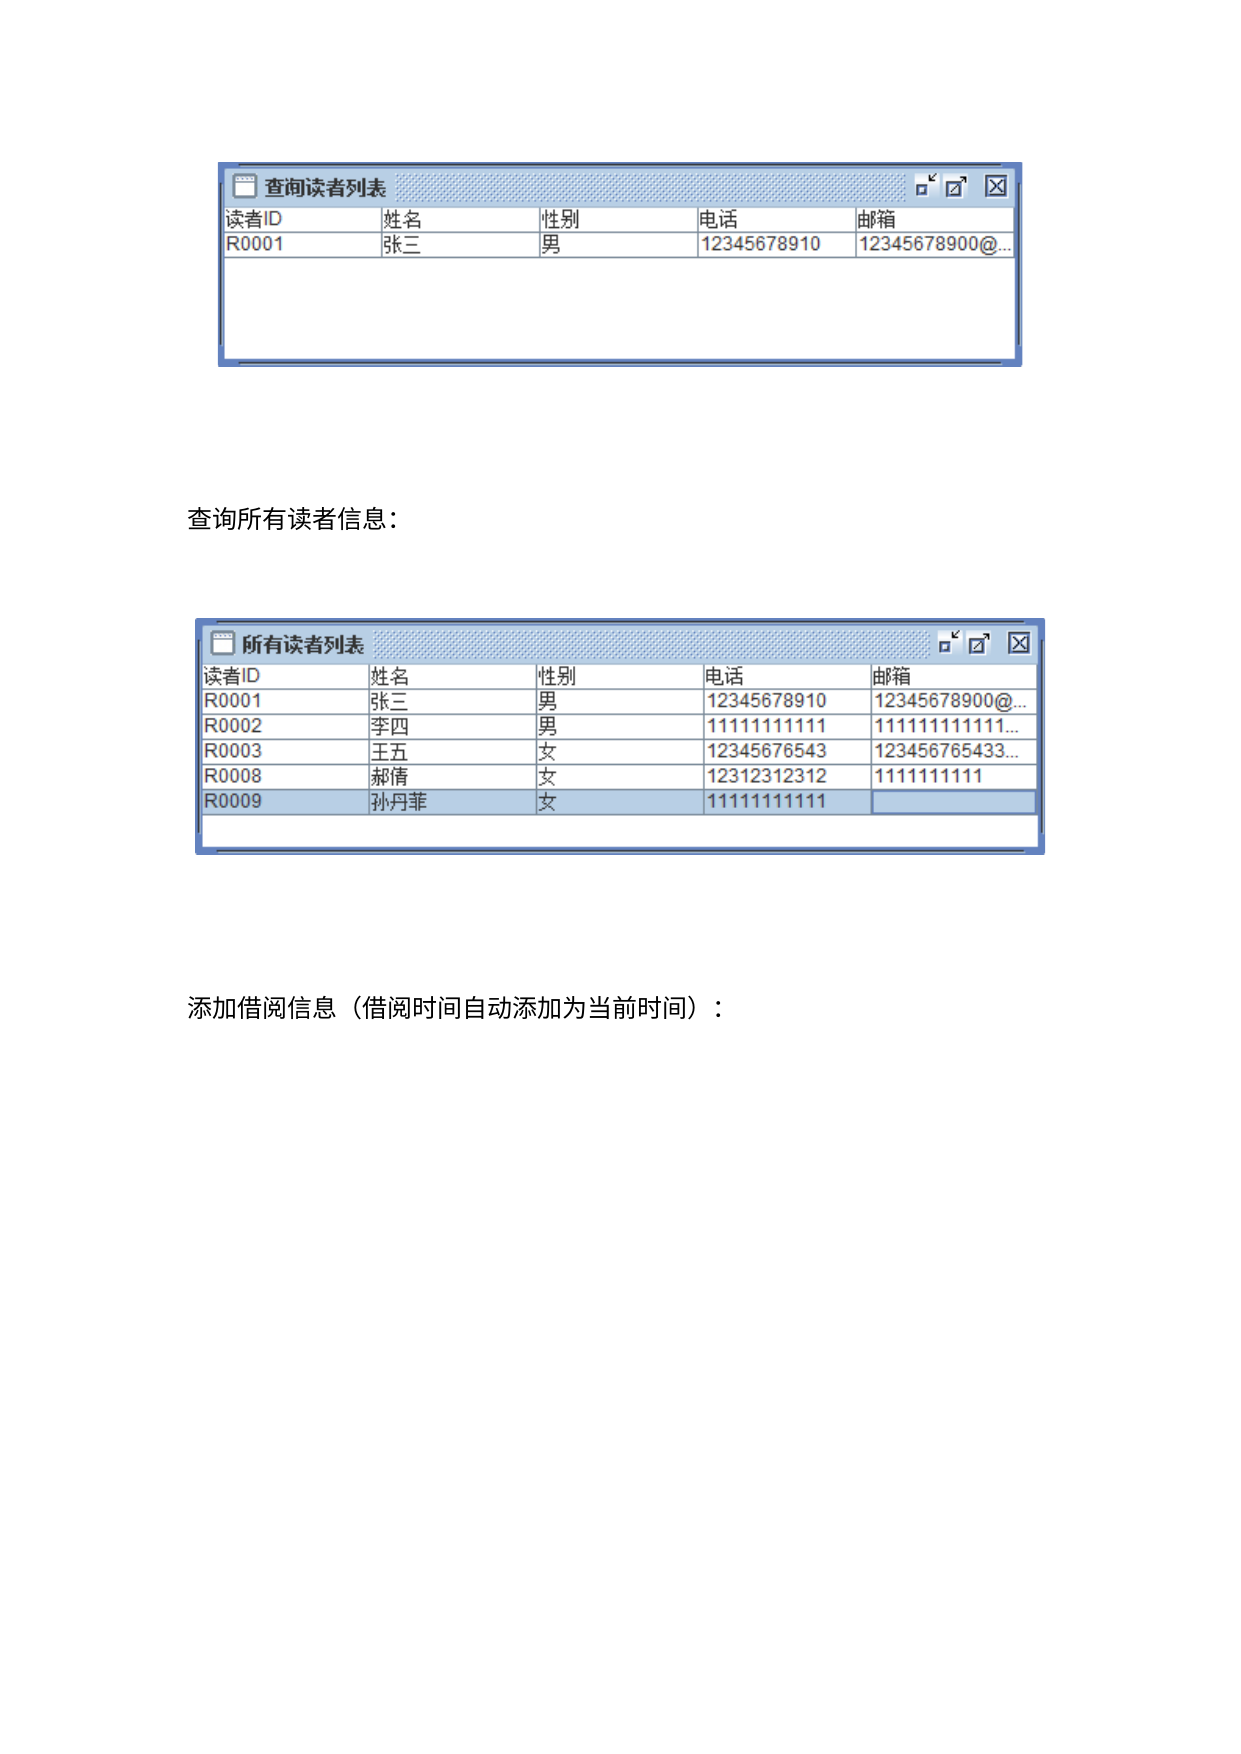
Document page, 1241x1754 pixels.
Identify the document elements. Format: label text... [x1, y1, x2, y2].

text 查询所有读者信息： [187, 485, 1053, 550]
picture [217, 162, 1023, 367]
picture [195, 618, 1045, 855]
text 添加借阅信息（借阅时间自动添加为当前时间）： [187, 974, 1053, 1039]
